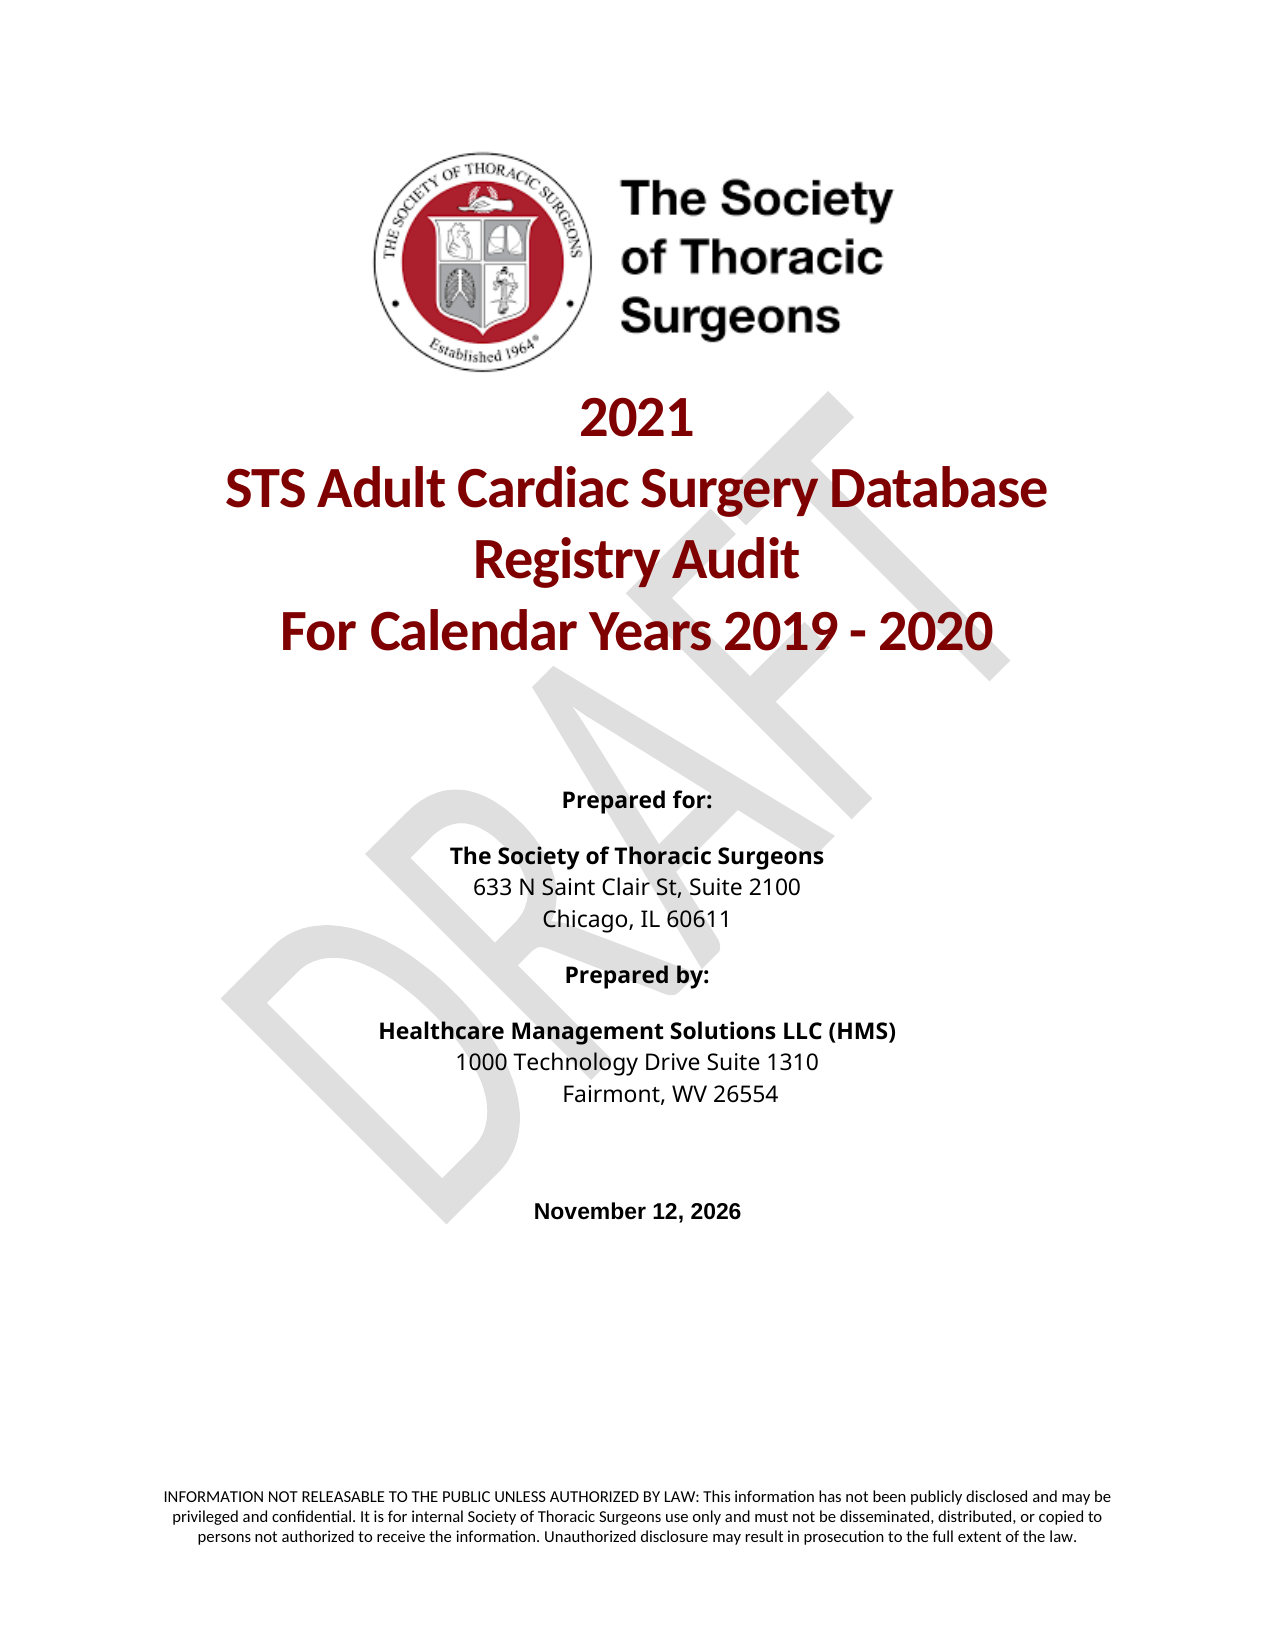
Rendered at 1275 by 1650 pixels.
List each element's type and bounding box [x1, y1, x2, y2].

picture [368, 150, 907, 380]
